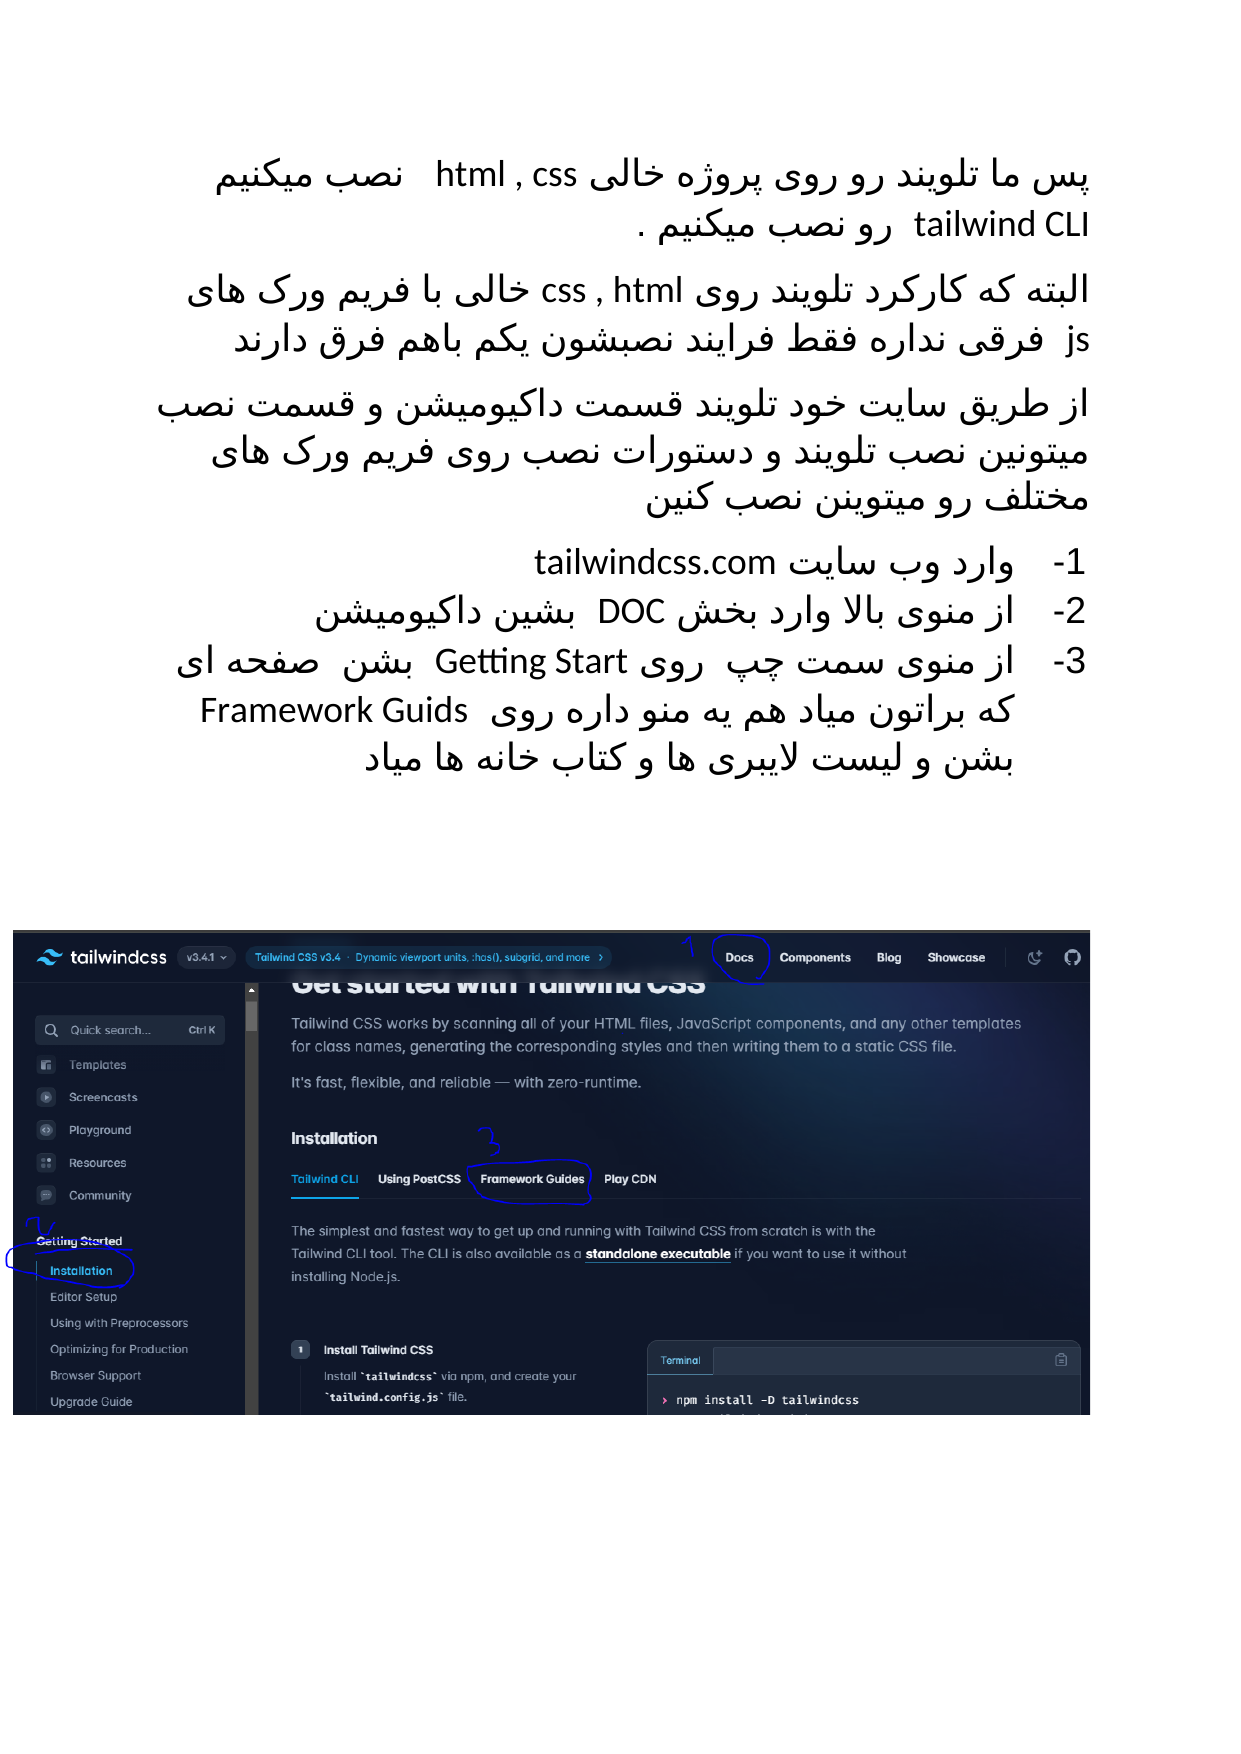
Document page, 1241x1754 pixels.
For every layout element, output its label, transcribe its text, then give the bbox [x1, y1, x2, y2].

text البته که کارکرد تلویند روی css , html خالی با فریم ورک های js فرقی نداره فقط فرایند نصبشون یکم باهم فرق دارند [150, 266, 1090, 361]
list از منوی بالا وارد بخش DOC بشین داکیومیشن [150, 587, 1053, 633]
text پس ما تلویند رو روی پروژه خالی html , css نصب میکنیم tailwind CLI رو نصب میکنیم . [150, 150, 1090, 245]
list وارد وب سایت tailwindcss.com [150, 538, 1053, 583]
text از طریق سایت خود تلویند قسمت داکیومیشن و قسمت نصب میتونین نصب تلویند و دستورات نصب روی فریم ورک های مختلف رو میتوینن نصب کنین [150, 381, 1090, 517]
list از منوی سمت چپ روی Getting Start بشن صفحه ای که براتون میاد هم یه منو داره روی Framework Guids بشن و لیست لایبری ها و کتاب خانه ها میاد [150, 637, 1053, 778]
picture [5, 930, 1091, 1415]
